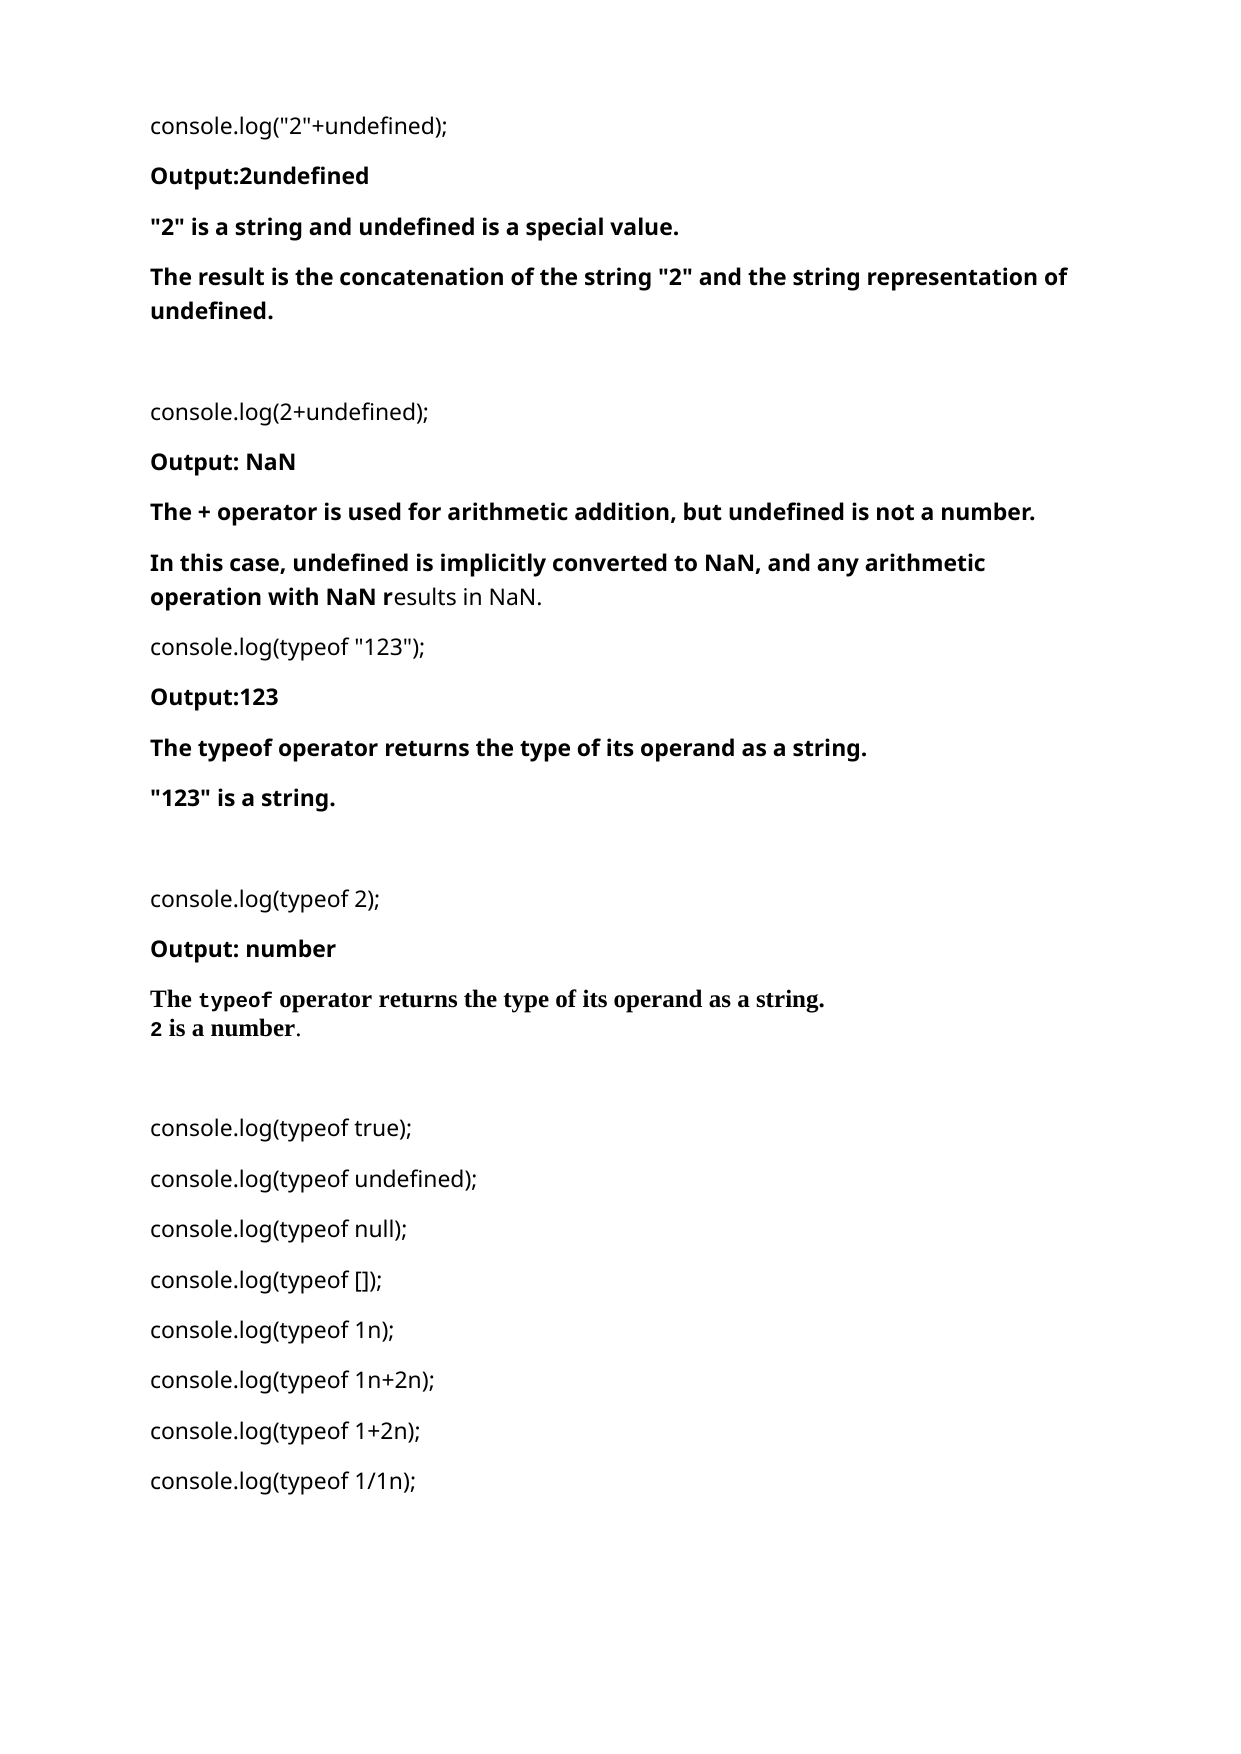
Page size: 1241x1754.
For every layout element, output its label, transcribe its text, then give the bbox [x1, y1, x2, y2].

text console.log("2"+undefined); [150, 109, 1090, 141]
text console.log(typeof 1n); [150, 1314, 1090, 1345]
text 2 is a number. [150, 1013, 1090, 1043]
text console.log(typeof 1+2n); [150, 1415, 1090, 1446]
text console.log(typeof 1/1n); [150, 1465, 1090, 1496]
text console.log(2+undefined); [150, 395, 1090, 427]
text Output:2undefined [150, 160, 1090, 191]
text console.log(typeof 1n+2n); [150, 1364, 1090, 1396]
text console.log(typeof 2); [150, 883, 1090, 914]
text console.log(typeof "123"); [150, 631, 1090, 662]
text The typeof operator returns the type of its operand as a string. [150, 984, 1090, 1013]
text console.log(typeof null); [150, 1213, 1090, 1244]
text The result is the concatenation of the string "2" and the string representation of undefined. [150, 261, 1090, 326]
text "123" is a string. [150, 782, 1090, 813]
text The + operator is used for arithmetic addition, but undefined is not a number. [150, 496, 1090, 527]
text console.log(typeof []); [150, 1263, 1090, 1295]
text console.log(typeof undefined); [150, 1163, 1090, 1194]
text "2" is a string and undefined is a special value. [150, 210, 1090, 242]
text In this case, undefined is implicitly converted to NaN, and any arithmetic operation with NaN results in NaN. [150, 547, 1090, 612]
text Output:123 [150, 681, 1090, 712]
text Output: NaN [150, 446, 1090, 477]
text console.log(typeof true); [150, 1112, 1090, 1143]
text The typeof operator returns the type of its operand as a string. [150, 732, 1090, 763]
text Output: number [150, 933, 1090, 964]
